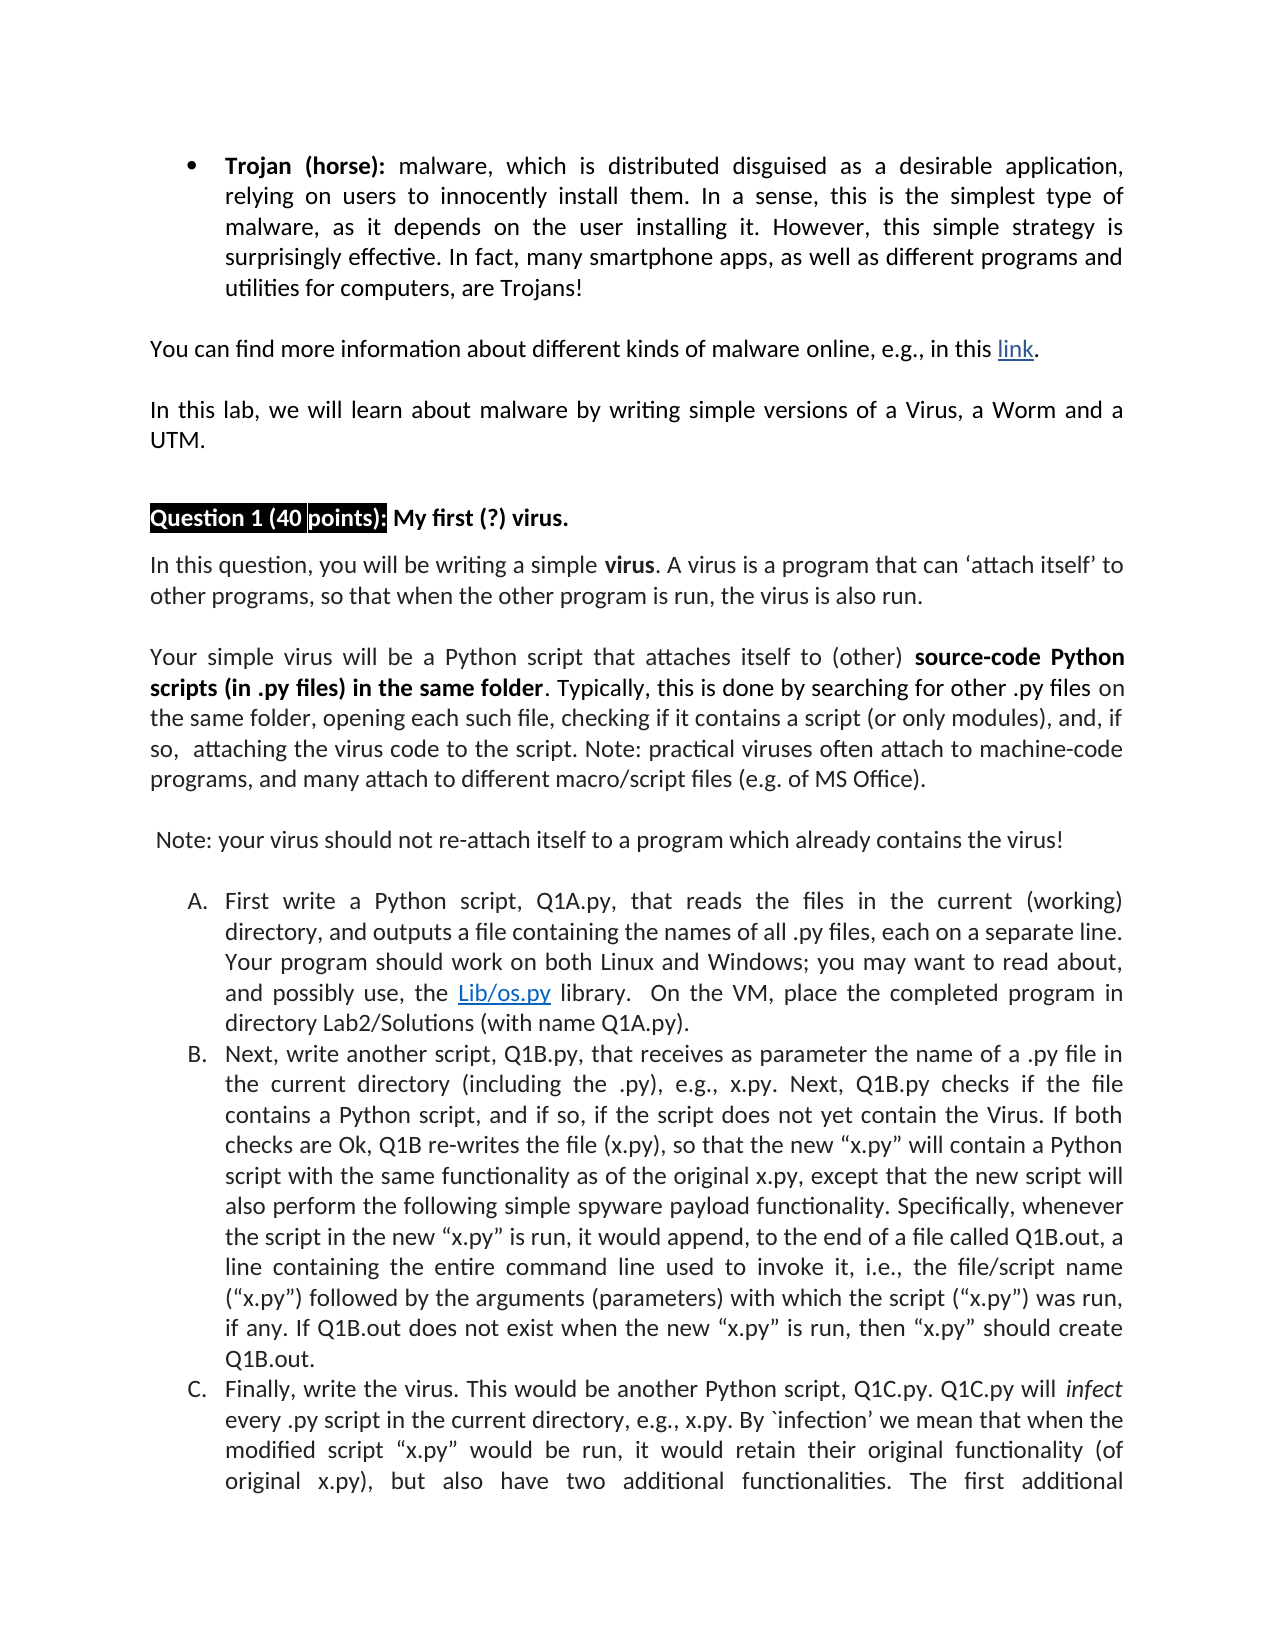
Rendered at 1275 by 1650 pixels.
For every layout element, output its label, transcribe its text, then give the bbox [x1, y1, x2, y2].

list First write a Python script, Q1A.py, that reads the files in the current (working) directory, and outputs a file containing the names of all .py files, each on a separate line. Your program should work on both Linux and Windows; you may want to read about, and possibly use, the Lib/os.py library. On the VM, place the completed program in directory Lab2/Solutions (with name Q1A.py). [187, 885, 1125, 1038]
text Your simple virus will be a Python script that attaches itself to (other) source-code Python scripts (in .py files) in the same folder. Typically, this is done by searching for other .py files on the same folder, opening each such file, checking if it contains a script (or only modules), and, if so, attaching the virus code to the script. Note: practical viruses often attach to machine-code programs, and many attach to different macro/script files (e.g. of MS Office). [150, 641, 1125, 794]
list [187, 1374, 1125, 1496]
list Next, write another script, Q1B.py, that receives as parameter the name of a .py file in the current directory (including the .py), e.g., x.py. Next, Q1B.py checks if the file contains a Python script, and if so, if the script does not yet contain the Virus. If both checks are Ok, Q1B re-writes the file (x.py), so that the new “x.py” will contain a Python script with the same functionality as of the original x.py, except that the new script will also perform the following simple spyware payload functionality. Specifically, whenever the script in the new “x.py” is run, it would append, to the end of a file called Q1B.out, a line containing the entire command line used to invoke it, i.e., the file/script name (“x.py”) followed by the arguments (parameters) with which the script (“x.py”) was run, if any. If Q1B.out does not exist when the new “x.py” is run, then “x.py” should create Q1B.out. [187, 1038, 1125, 1374]
text Note: your virus should not re-attach itself to a program which already contains the virus! [150, 824, 1125, 855]
text Question 1 (40 points): My first (?) virus. [150, 502, 1125, 533]
text In this lab, we will learn about malware by writing simple versions of a Virus, a Worm and a UTM. [150, 394, 1125, 455]
text In this question, you will be writing a simple virus. A virus is a program that can ‘attach itself’ to other programs, so that when the other program is run, the virus is also run. [150, 549, 1125, 611]
list Trojan (horse): malware, which is distributed disguised as a desirable application, relying on users to innocently install them. In a sense, this is the simplest type of malware, as it depends on the user installing it. However, this simple strategy is surprisingly effective. In fact, many smartphone apps, as well as different programs and utilities for computers, are Trojans! [187, 150, 1125, 303]
text You can find more information about different kinds of malware online, e.g., in this link. [150, 333, 1125, 364]
